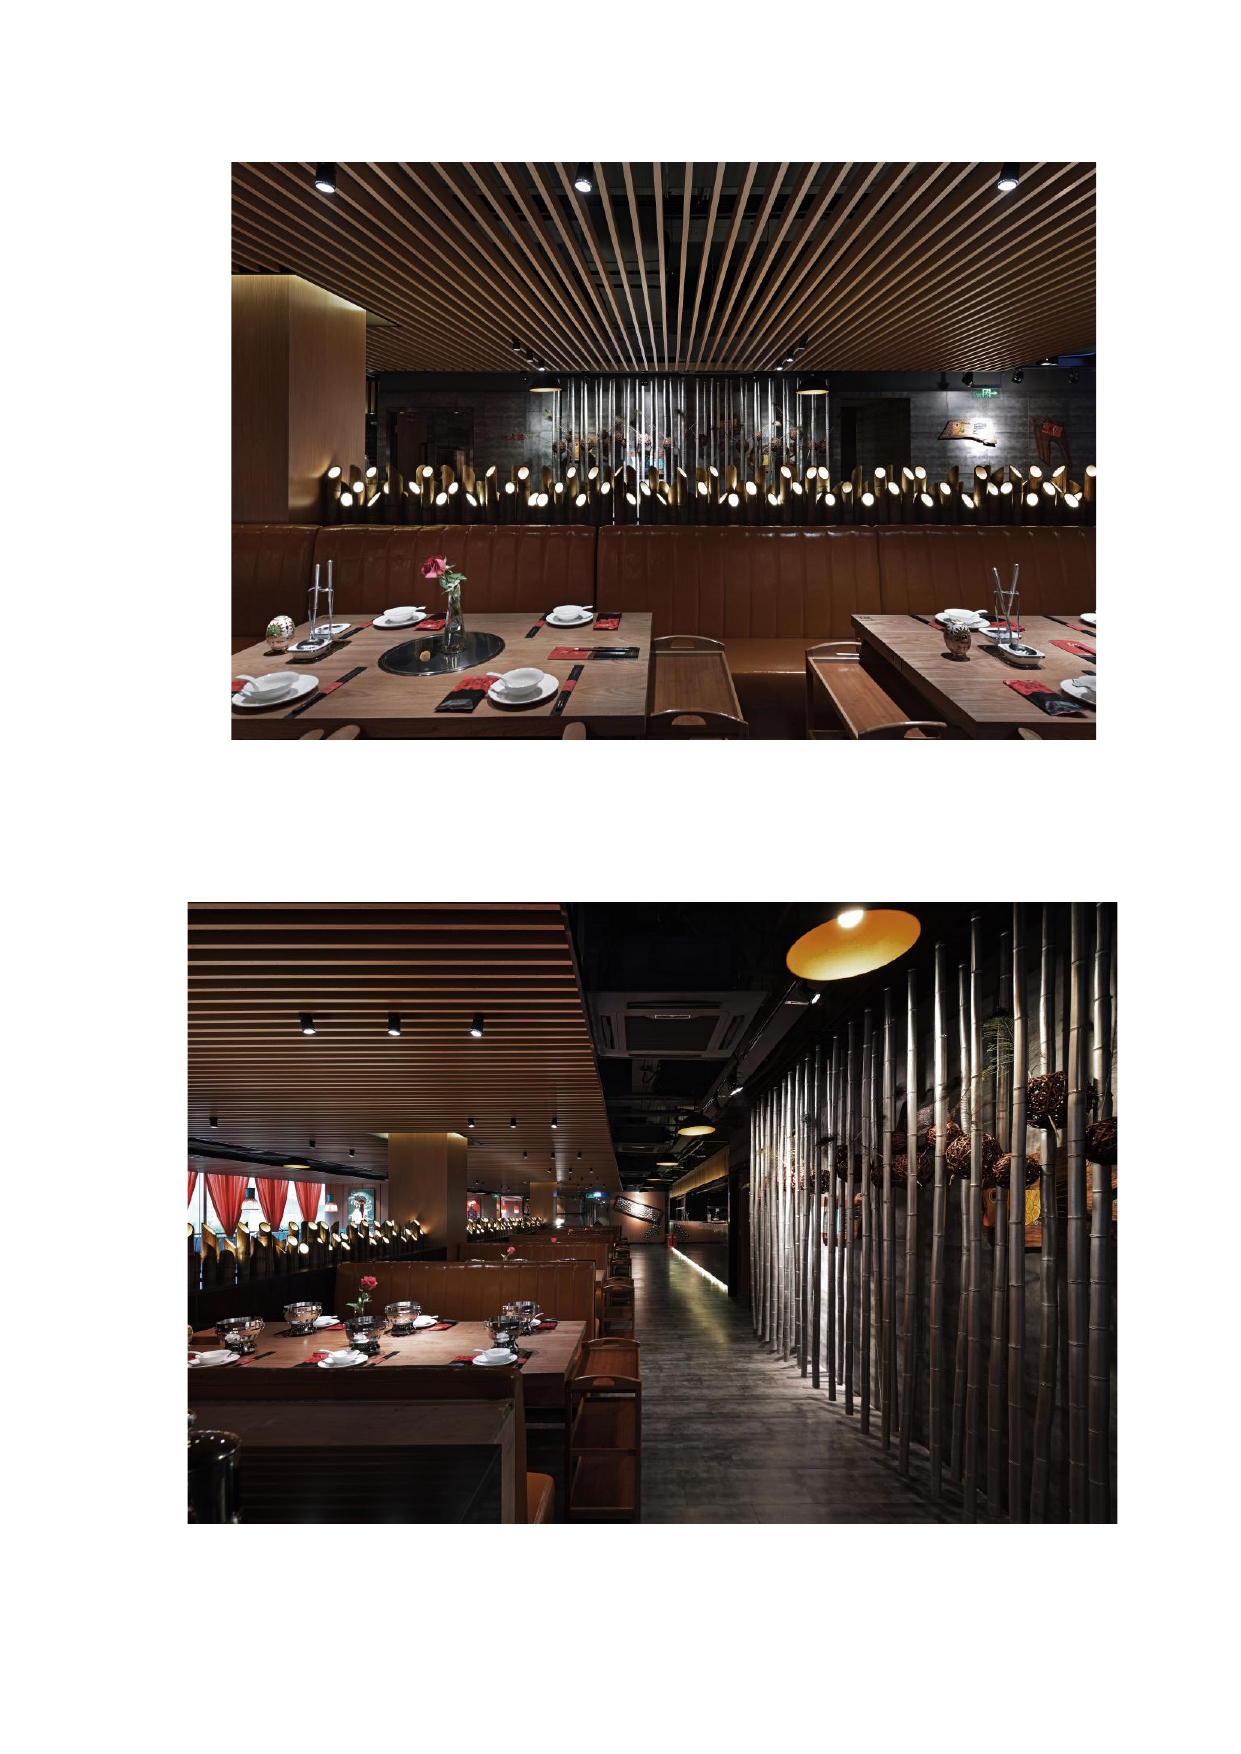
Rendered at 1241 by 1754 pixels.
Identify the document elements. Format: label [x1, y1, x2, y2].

picture [231, 162, 1097, 740]
picture [187, 902, 1118, 1524]
